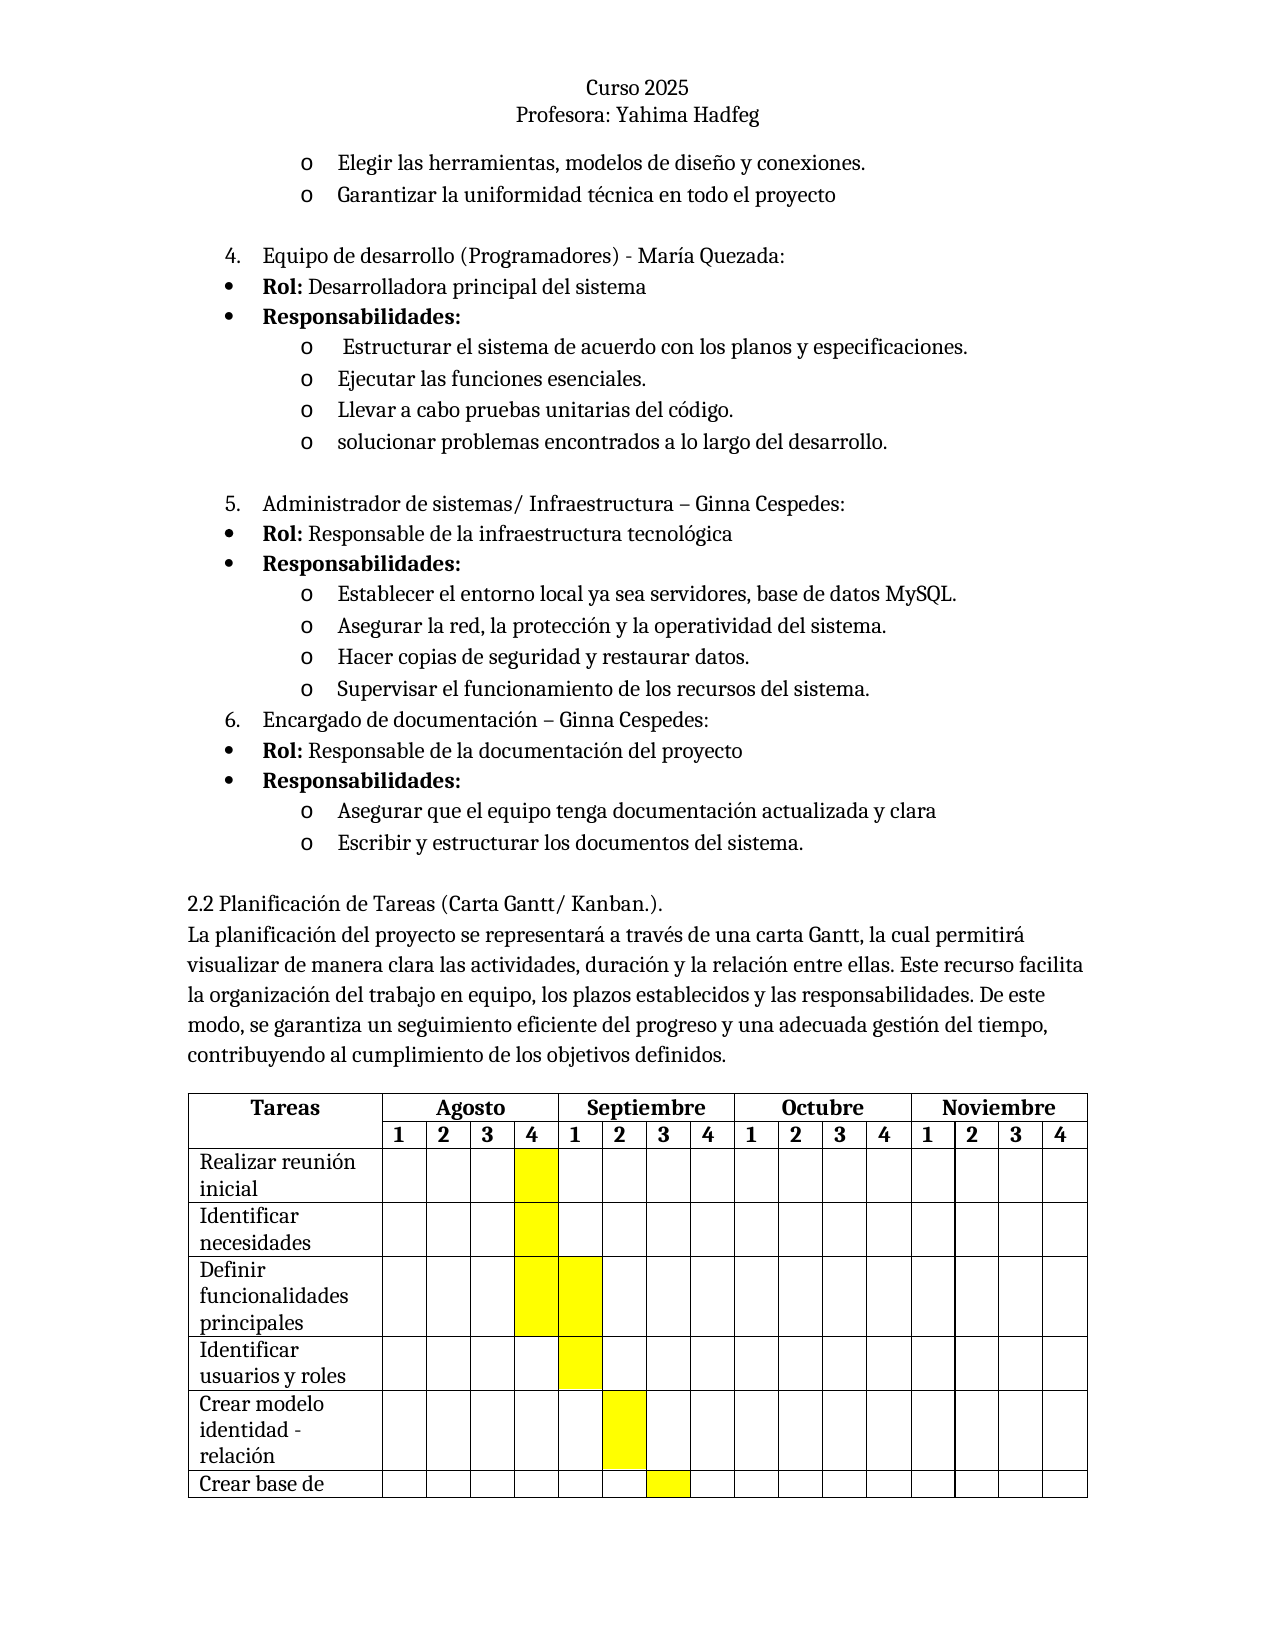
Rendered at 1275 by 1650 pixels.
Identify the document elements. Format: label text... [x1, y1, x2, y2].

table_cell [691, 1471, 734, 1497]
table_cell [559, 1337, 602, 1389]
table_cell [912, 1203, 954, 1256]
table_cell [603, 1391, 646, 1469]
table_cell [735, 1203, 778, 1256]
table_cell [823, 1149, 866, 1202]
table_cell [515, 1337, 558, 1389]
table_cell 4 [515, 1122, 558, 1148]
table_cell 3 [471, 1122, 514, 1148]
table_cell 2 [427, 1122, 470, 1148]
table_cell [735, 1257, 778, 1336]
table_cell Crear modelo identidad -relación [189, 1391, 382, 1469]
list Rol: Desarrolladora principal del sistema [225, 273, 1087, 300]
table_cell [471, 1149, 514, 1202]
list Hacer copias de seguridad y restaurar datos. [300, 644, 1087, 672]
table_cell [559, 1471, 602, 1497]
table_cell 2 [956, 1122, 998, 1148]
table_cell Identificar usuarios y roles [189, 1337, 382, 1389]
table_cell 3 [999, 1122, 1042, 1148]
table_cell [471, 1257, 514, 1336]
table_cell [383, 1149, 426, 1202]
table_cell [912, 1471, 954, 1497]
table_cell [779, 1391, 822, 1469]
list Garantizar la uniformidad técnica en todo el proyecto [300, 182, 1087, 209]
table_cell 1 [912, 1122, 954, 1148]
list Encargado de documentación – Ginna Cespedes: [225, 707, 1087, 734]
list Llevar a cabo pruebas unitarias del código. [300, 397, 1087, 424]
table_cell 3 [647, 1122, 690, 1148]
table_cell [867, 1391, 911, 1469]
table_cell 3 [823, 1122, 866, 1148]
table_cell 1 [735, 1122, 778, 1148]
table_cell [559, 1391, 602, 1469]
table_cell [956, 1471, 998, 1497]
table_cell [779, 1257, 822, 1336]
table_cell [956, 1149, 998, 1202]
table_cell [515, 1149, 558, 1202]
table_cell [603, 1257, 646, 1336]
table_cell [999, 1257, 1042, 1336]
list Administrador de sistemas/ Infraestructura – Ginna Cespedes: [225, 490, 1087, 517]
table_cell [999, 1203, 1042, 1256]
table_cell [427, 1391, 470, 1469]
list Elegir las herramientas, modelos de diseño y conexiones. [300, 150, 1087, 177]
list Equipo de desarrollo (Programadores) - María Quezada: [225, 243, 1087, 270]
table_cell 4 [691, 1122, 734, 1148]
table_cell [867, 1203, 911, 1256]
table_cell [691, 1337, 734, 1389]
table_cell 1 [559, 1122, 602, 1148]
table_header Octubre [735, 1094, 911, 1121]
table_cell [1043, 1257, 1087, 1336]
list Asegurar que el equipo tenga documentación actualizada y clara [300, 798, 1087, 825]
table_cell [427, 1471, 470, 1497]
table_cell [383, 1337, 426, 1389]
list Escribir y estructurar los documentos del sistema. [300, 829, 1087, 857]
table_cell [647, 1149, 690, 1202]
table_cell [912, 1391, 954, 1469]
table_cell [471, 1391, 514, 1469]
list Estructurar el sistema de acuerdo con los planos y especificaciones. [300, 334, 1087, 361]
table_cell [471, 1203, 514, 1256]
table_cell [1043, 1391, 1087, 1469]
table_header Tareas [189, 1094, 382, 1148]
table_cell [956, 1203, 998, 1256]
table_cell [471, 1337, 514, 1389]
table_cell [867, 1149, 911, 1202]
table_cell [515, 1257, 558, 1336]
table_cell [956, 1337, 998, 1389]
table_cell [647, 1203, 690, 1256]
table_cell Crear base de datos [189, 1471, 382, 1497]
table_cell [823, 1203, 866, 1256]
table_cell [515, 1471, 558, 1497]
table_cell [603, 1149, 646, 1202]
list 2.2 Planificación de Tareas (Carta Gantt/ Kanban.). [187, 891, 1087, 918]
table_cell [383, 1257, 426, 1336]
table_cell [603, 1203, 646, 1256]
list Responsabilidades: [225, 551, 1087, 577]
table_cell [735, 1149, 778, 1202]
table_cell [912, 1149, 954, 1202]
table_cell [823, 1337, 866, 1389]
table_cell [691, 1149, 734, 1202]
table_header Septiembre [559, 1094, 734, 1121]
table_cell [691, 1203, 734, 1256]
table_cell [779, 1149, 822, 1202]
table_cell 2 [603, 1122, 646, 1148]
table_cell [735, 1337, 778, 1389]
table_cell [559, 1257, 602, 1336]
table_cell [867, 1337, 911, 1389]
table_cell [823, 1257, 866, 1336]
table_cell [1043, 1337, 1087, 1389]
table_cell [1043, 1471, 1087, 1497]
table_cell [779, 1471, 822, 1497]
table_header Noviembre [912, 1094, 1087, 1121]
table_cell [603, 1337, 646, 1389]
table_cell [427, 1337, 470, 1389]
table_cell [956, 1257, 998, 1336]
table_cell [999, 1149, 1042, 1202]
table_cell [867, 1257, 911, 1336]
table_cell [999, 1471, 1042, 1497]
table_cell [515, 1203, 558, 1256]
table_cell [515, 1391, 558, 1469]
table_cell [427, 1149, 470, 1202]
list Rol: Responsable de la documentación del proyecto [225, 737, 1087, 764]
table_cell [1043, 1203, 1087, 1256]
table_cell [383, 1471, 426, 1497]
table_cell [471, 1471, 514, 1497]
table_cell [779, 1337, 822, 1389]
table_cell [647, 1471, 690, 1497]
list Establecer el entorno local ya sea servidores, base de datos MySQL. [300, 581, 1087, 608]
table_cell [779, 1203, 822, 1256]
list La planificación del proyecto se representará a través de una carta Gantt, la cual permitirá visualizar de manera clara las actividades, duración y la relación entre ellas. Este recurso facilita la organización del trabajo en equipo, los plazos establecidos y las responsabilidades. De este modo, se garantiza un seguimiento eficiente del progreso y una adecuada gestión del tiempo, contribuyendo al cumplimiento de los objetivos definidos. [187, 921, 1087, 1069]
table_cell [823, 1391, 866, 1469]
table_cell [867, 1471, 911, 1497]
table_cell [735, 1471, 778, 1497]
list Supervisar el funcionamiento de los recursos del sistema. [300, 676, 1087, 703]
list Responsabilidades: [225, 304, 1087, 330]
table_cell [956, 1391, 998, 1469]
table_cell [647, 1337, 690, 1389]
table_cell Definir funcionalidades principales [189, 1257, 382, 1336]
table_cell [823, 1471, 866, 1497]
table_cell [647, 1257, 690, 1336]
table_cell [559, 1149, 602, 1202]
table_cell Realizar reunión inicial [189, 1149, 382, 1202]
table_cell 4 [1043, 1122, 1087, 1148]
table_cell [427, 1203, 470, 1256]
list Ejecutar las funciones esenciales. [300, 366, 1087, 393]
table_cell [999, 1391, 1042, 1469]
table_cell [647, 1391, 690, 1469]
table_cell 1 [383, 1122, 426, 1148]
table_cell [691, 1391, 734, 1469]
table_cell [383, 1203, 426, 1256]
table_cell [912, 1257, 954, 1336]
table_cell [603, 1471, 646, 1497]
table_cell [383, 1391, 426, 1469]
table_cell [735, 1391, 778, 1469]
table_cell Identificar necesidades [189, 1203, 382, 1256]
table_cell 2 [779, 1122, 822, 1148]
list Asegurar la red, la protección y la operatividad del sistema. [300, 613, 1087, 640]
table_cell [999, 1337, 1042, 1389]
list solucionar problemas encontrados a lo largo del desarrollo. [300, 429, 1087, 456]
table_cell [427, 1257, 470, 1336]
table_cell [559, 1203, 602, 1256]
list Rol: Responsable de la infraestructura tecnológica [225, 521, 1087, 547]
table_cell [912, 1337, 954, 1389]
list Responsabilidades: [225, 768, 1087, 794]
table_cell [1043, 1149, 1087, 1202]
table_header Agosto [383, 1094, 558, 1121]
table_cell 4 [867, 1122, 911, 1148]
table_cell [691, 1257, 734, 1336]
